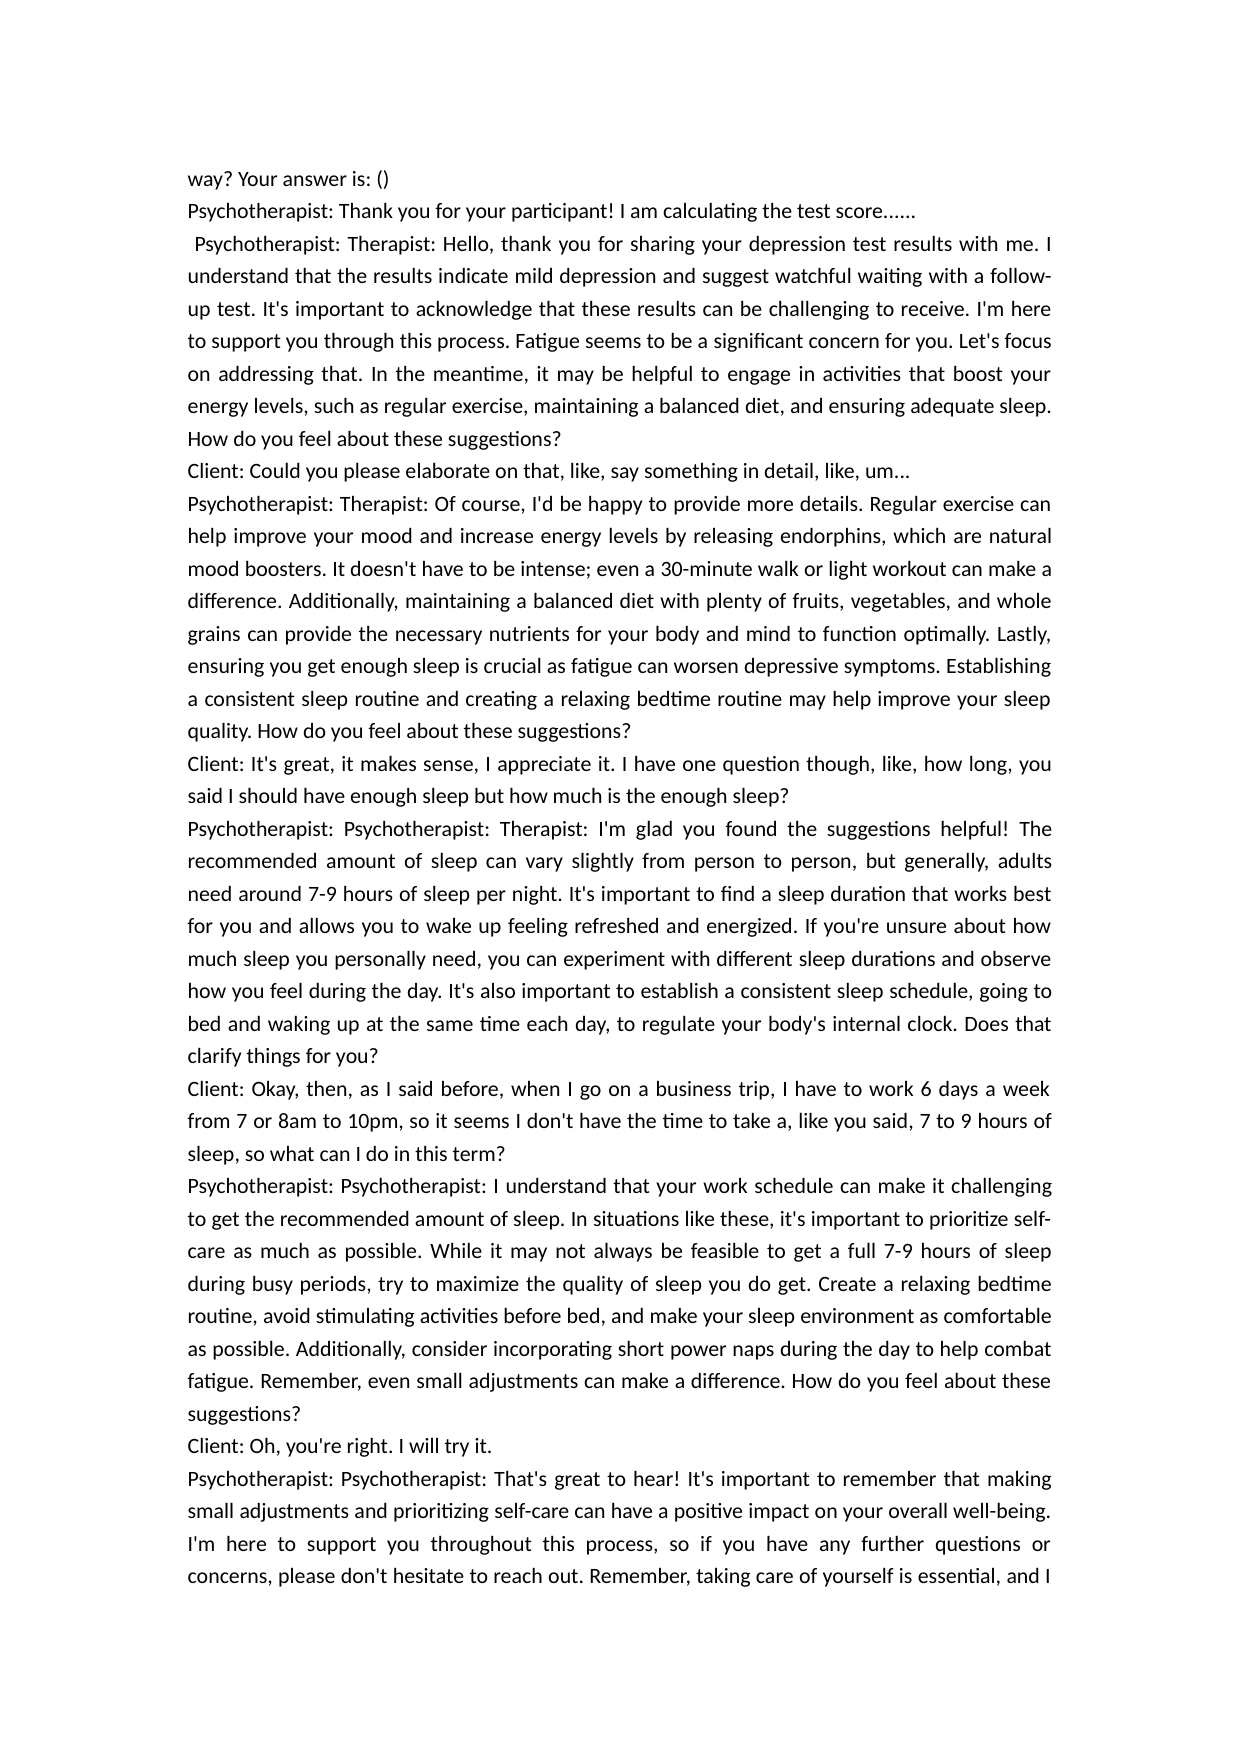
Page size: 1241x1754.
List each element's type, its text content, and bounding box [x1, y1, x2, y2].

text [187, 162, 1053, 194]
text Psychotherapist: Thank you for your participant! I am calculating the test score...... [187, 194, 1053, 227]
text Client: It's great, it makes sense, I appreciate it. I have one question though, like, how long, you said I should have enough sleep but how much is the enough sleep? [187, 747, 1053, 812]
text Psychotherapist: Therapist: Hello, thank you for sharing your depression test results with me. I understand that the results indicate mild depression and suggest watchful waiting with a follow-up test. It's important to acknowledge that these results can be challenging to receive. I'm here to support you through this process. Fatigue seems to be a significant concern for you. Let's focus on addressing that. In the meantime, it may be helpful to engage in activities that boost your energy levels, such as regular exercise, maintaining a balanced diet, and ensuring adequate sleep. How do you feel about these suggestions? [187, 227, 1053, 454]
text Psychotherapist: Therapist: Of course, I'd be happy to provide more details. Regular exercise can help improve your mood and increase energy levels by releasing endorphins, which are natural mood boosters. It doesn't have to be intense; even a 30-minute walk or light workout can make a difference. Additionally, maintaining a balanced diet with plenty of fruits, vegetables, and whole grains can provide the necessary nutrients for your body and mind to function optimally. Lastly, ensuring you get enough sleep is crucial as fatigue can worsen depressive symptoms. Establishing a consistent sleep routine and creating a relaxing bedtime routine may help improve your sleep quality. How do you feel about these suggestions? [187, 487, 1053, 747]
text Client: Could you please elaborate on that, like, say something in detail, like, um... [187, 454, 1053, 487]
text Client: Okay, then, as I said before, when I go on a business trip, I have to work 6 days a week from 7 or 8am to 10pm, so it seems I don't have the time to take a, like you said, 7 to 9 hours of sleep, so what can I do in this term? [187, 1072, 1053, 1169]
text Psychotherapist: Psychotherapist: I understand that your work schedule can make it challenging to get the recommended amount of sleep. In situations like these, it's important to prioritize self-care as much as possible. While it may not always be feasible to get a full 7-9 hours of sleep during busy periods, try to maximize the quality of sleep you do get. Create a relaxing bedtime routine, avoid stimulating activities before bed, and make your sleep environment as comfortable as possible. Additionally, consider incorporating short power naps during the day to help combat fatigue. Remember, even small adjustments can make a difference. How do you feel about these suggestions? [187, 1169, 1053, 1429]
text Psychotherapist: Psychotherapist: Therapist: I'm glad you found the suggestions helpful! The recommended amount of sleep can vary slightly from person to person, but generally, adults need around 7-9 hours of sleep per night. It's important to find a sleep duration that works best for you and allows you to wake up feeling refreshed and energized. If you're unsure about how much sleep you personally need, you can experiment with different sleep durations and observe how you feel during the day. It's also important to establish a consistent sleep schedule, going to bed and waking up at the same time each day, to regulate your body's internal clock. Does that clarify things for you? [187, 812, 1053, 1072]
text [187, 1462, 1053, 1592]
text Client: Oh, you're right. I will try it. [187, 1429, 1053, 1462]
